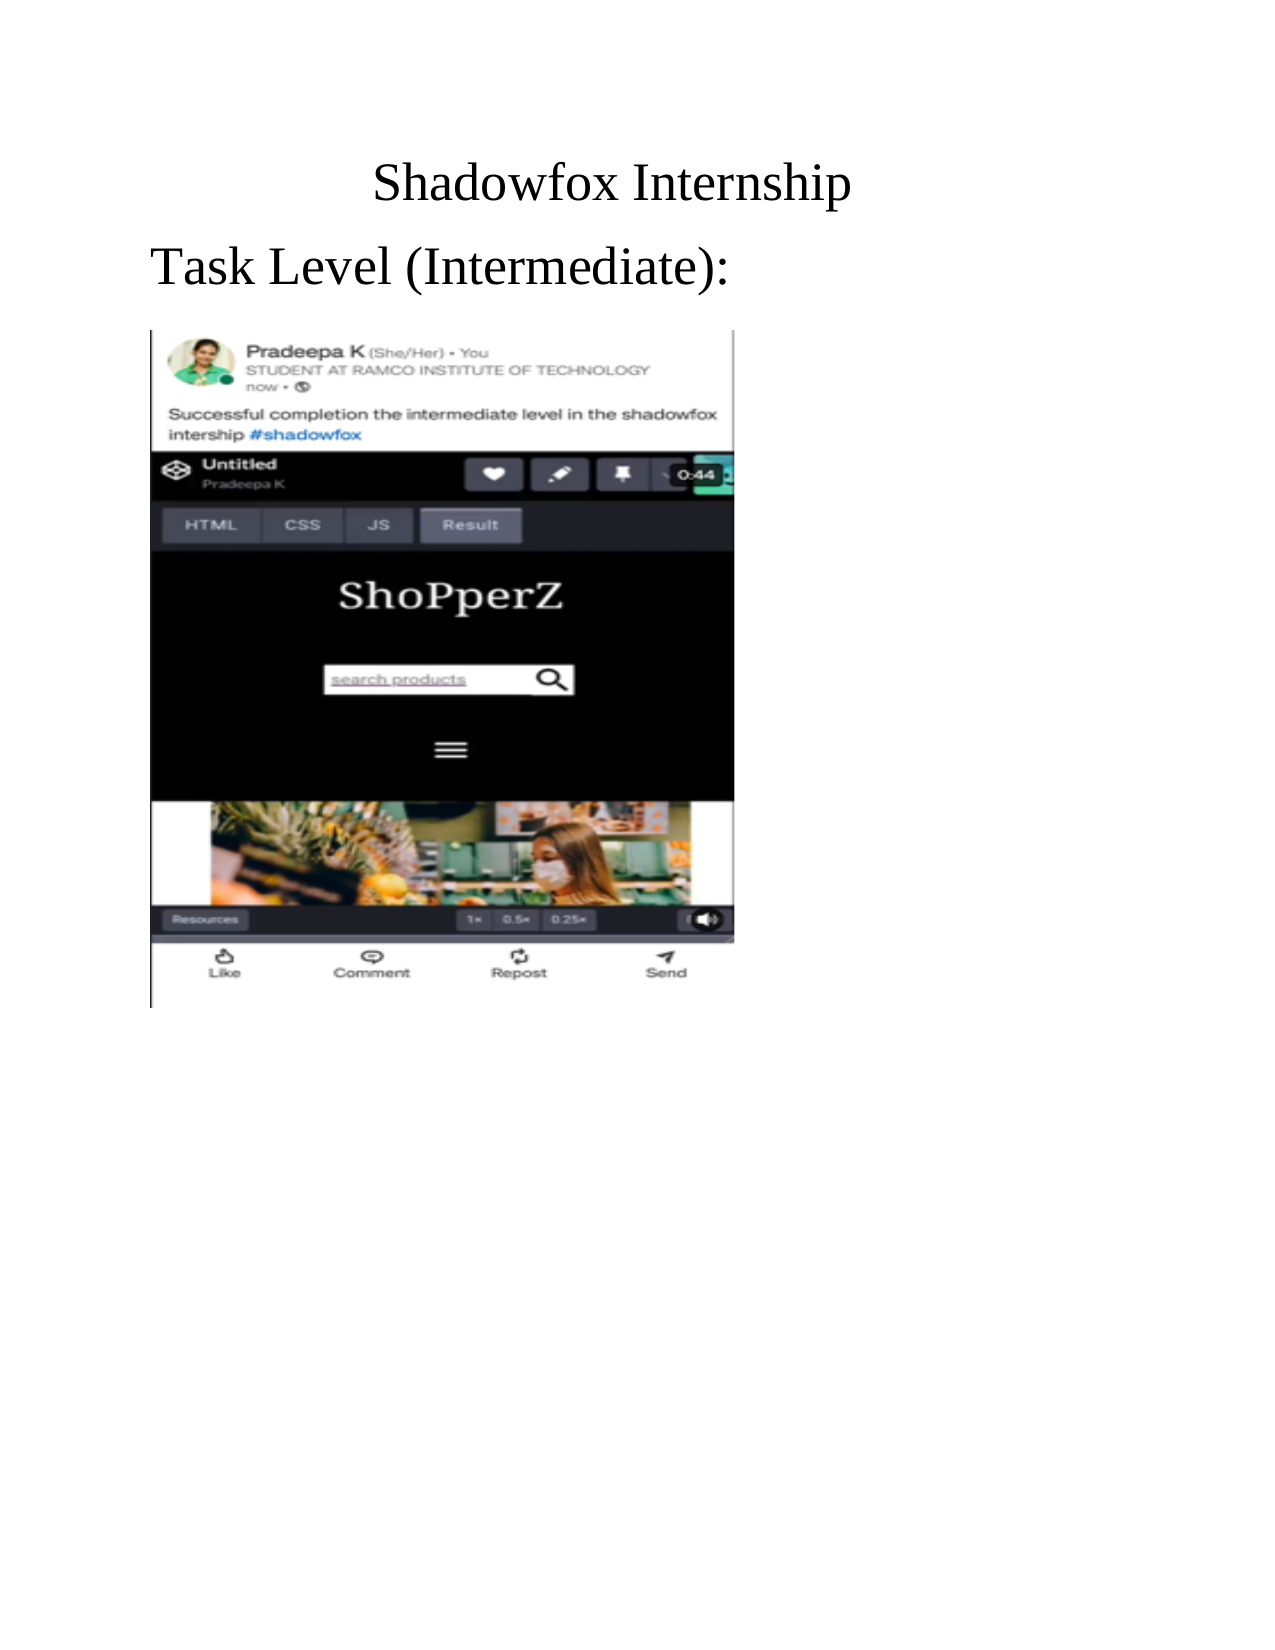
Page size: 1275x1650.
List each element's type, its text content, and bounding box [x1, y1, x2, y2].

text Shadowfox Internship [150, 150, 1125, 212]
picture [150, 330, 735, 1008]
text Task Level (Intermediate): [150, 234, 1125, 296]
